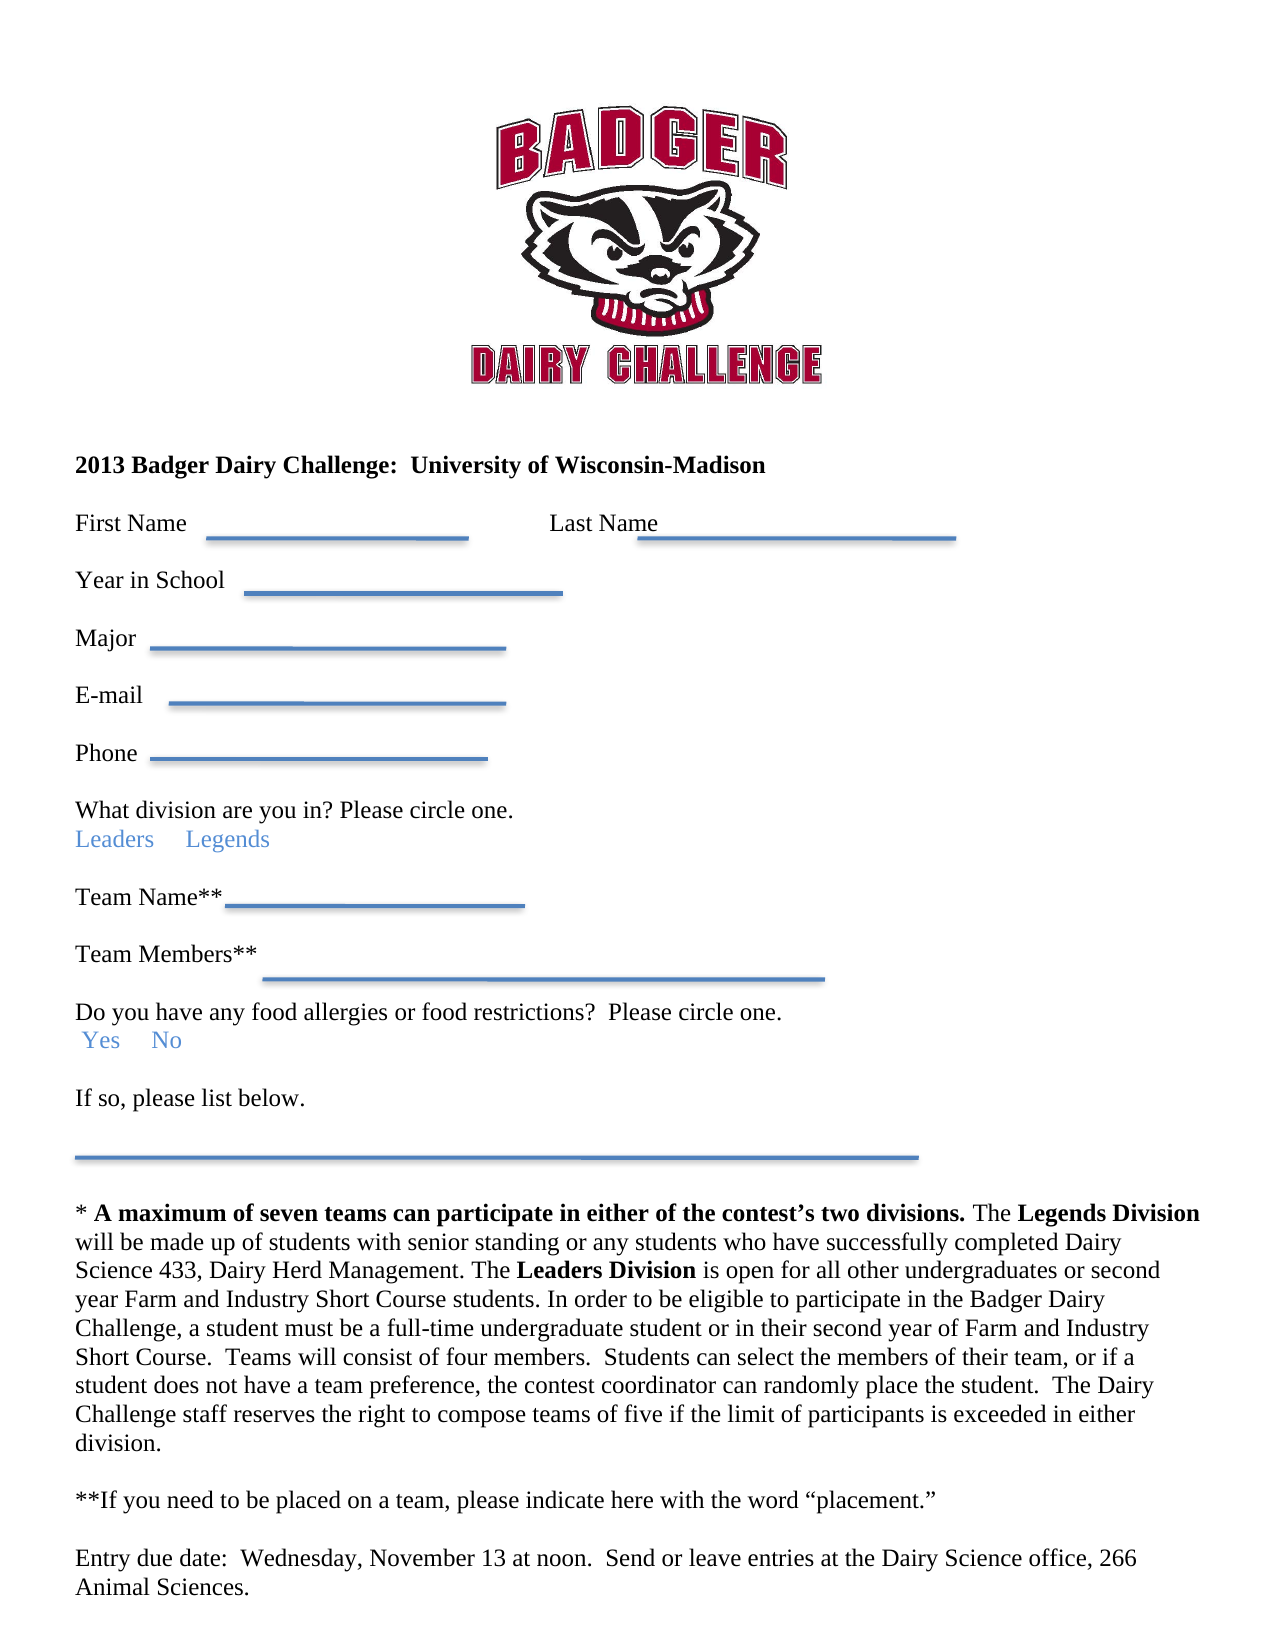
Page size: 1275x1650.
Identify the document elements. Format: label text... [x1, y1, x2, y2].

text Leaders Legends [75, 824, 1200, 853]
text Phone [75, 738, 1200, 767]
text Major [75, 623, 1200, 652]
text Do you have any food allergies or food restrictions? Please circle one. [75, 997, 1200, 1025]
text **If you need to be placed on a team, please indicate here with the word “placement.” [75, 1485, 1200, 1514]
picture [388, 75, 887, 422]
text Yes No [75, 1025, 1200, 1054]
text What division are you in? Please circle one. [75, 795, 1200, 824]
text Team Members** [75, 939, 1200, 968]
text Year in School [75, 565, 1200, 594]
text Entry due date: Wednesday, November 13 at noon. Send or leave entries at the Dairy Science office, 266 Animal Sciences. [75, 1543, 1200, 1600]
text E-mail [75, 680, 1200, 709]
text If so, please list below. [75, 1083, 1200, 1112]
text Team Name** [75, 882, 1200, 910]
text 2013 Badger Dairy Challenge: University of Wisconsin-Madison [75, 450, 1200, 479]
text * A maximum of seven teams can participate in either of the contest’s two divisions. The Legends Division will be made up of students with senior standing or any students who have successfully completed Dairy Science 433, Dairy Herd Management. The Leaders Division is open for all other undergraduates or second year Farm and Industry Short Course students. In order to be eligible to participate in the Badger Dairy Challenge, a student must be a full-time undergraduate student or in their second year of Farm and Industry Short Course. Teams will consist of four members. Students can select the members of their team, or if a student does not have a team preference, the contest coordinator can randomly place the student. The Dairy Challenge staff reserves the right to compose teams of five if the limit of participants is exceeded in either division. [75, 1198, 1200, 1457]
text First Name Last Name [75, 508, 1200, 537]
